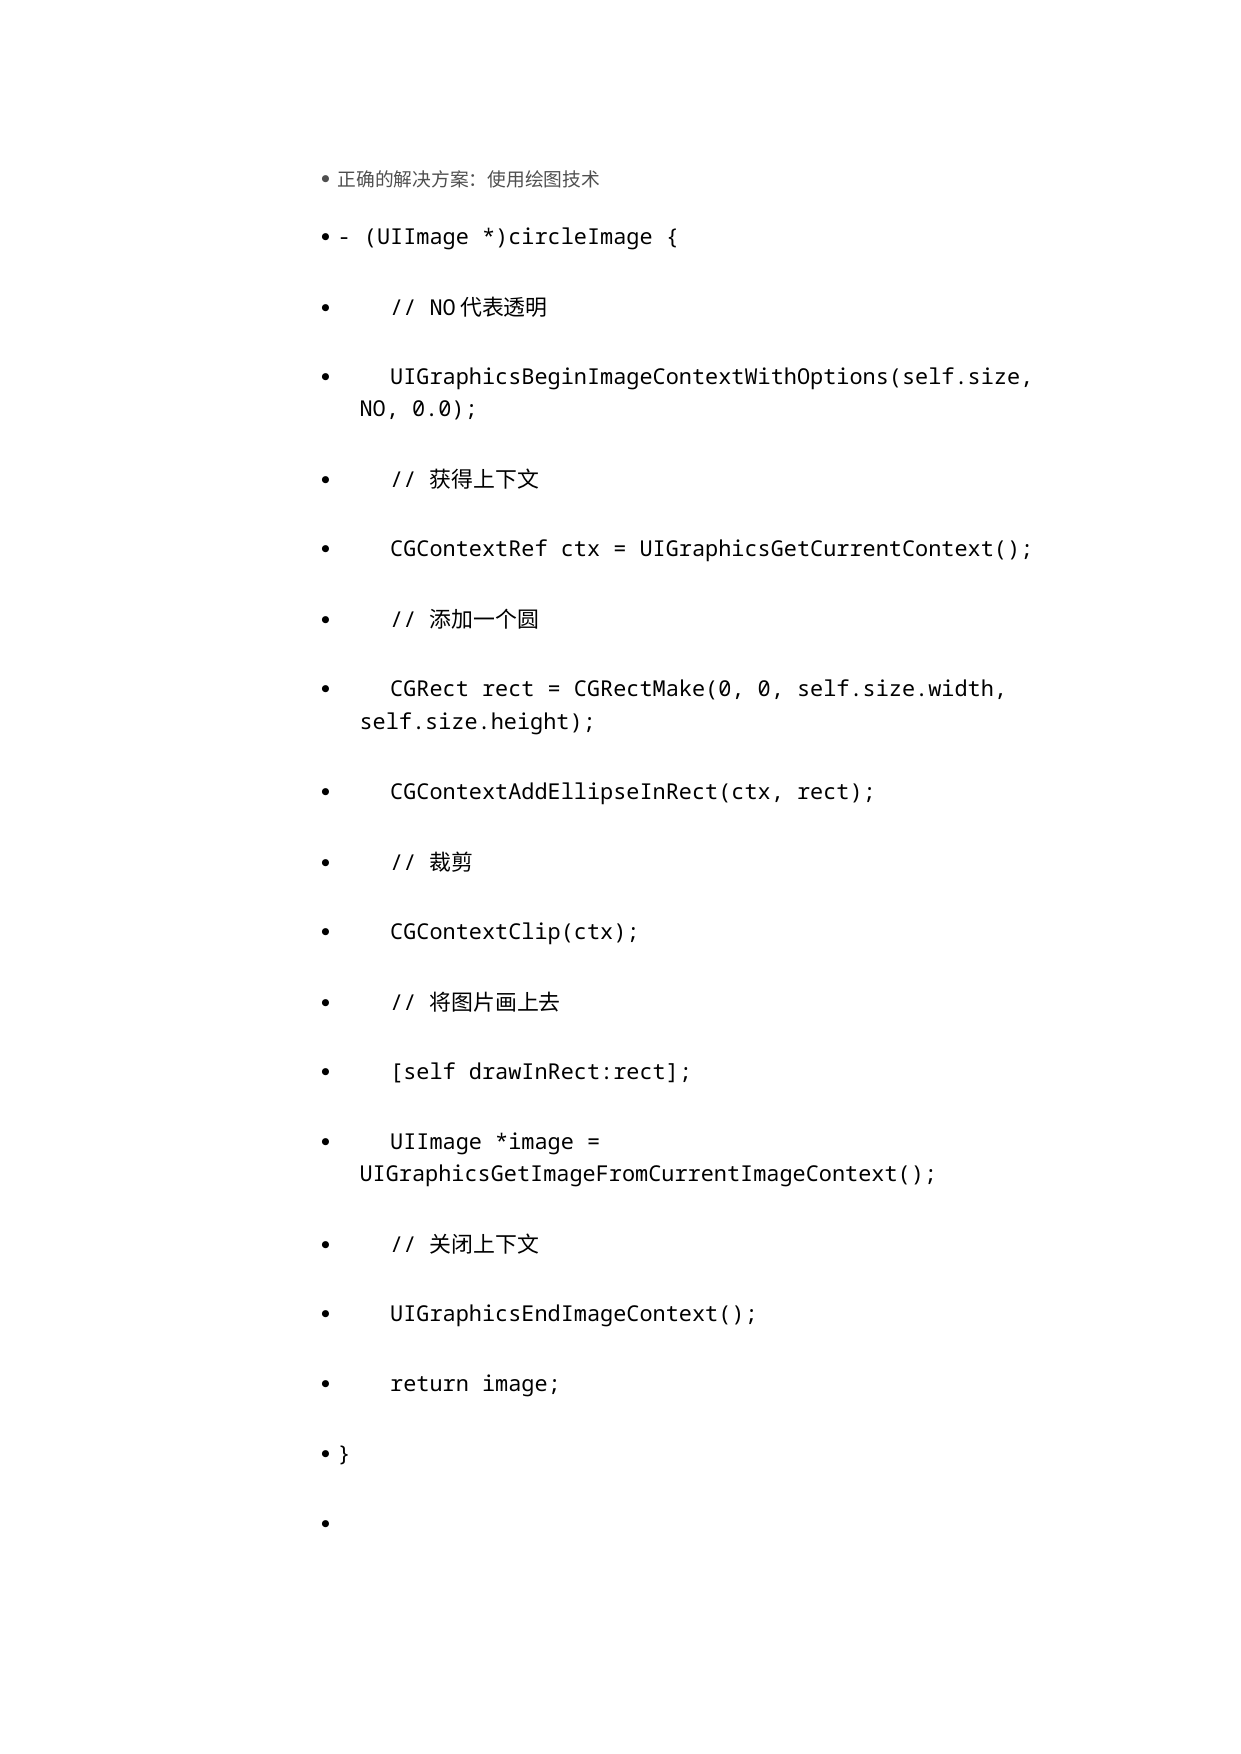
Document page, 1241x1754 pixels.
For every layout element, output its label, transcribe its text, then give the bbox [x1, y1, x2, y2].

list // 获得上下文 [322, 462, 1053, 494]
list CGRect rect = CGRectMake(0, 0, self.size.width, self.size.height); [322, 672, 1053, 737]
list UIImage *image = UIGraphicsGetImageFromCurrentImageContext(); [322, 1124, 1053, 1189]
list 正确的解决方案：使用绘图技术 [322, 162, 1053, 194]
list CGContextClip(ctx); [322, 914, 1053, 947]
list // NO代表透明 [322, 289, 1053, 322]
list CGContextAddEllipseInRect(ctx, rect); [322, 774, 1053, 807]
list CGContextRef ctx = UIGraphicsGetCurrentContext(); [322, 532, 1053, 564]
list return image; [322, 1367, 1053, 1399]
list - (UIImage *)circleImage { [322, 219, 1053, 252]
list UIGraphicsBeginImageContextWithOptions(self.size, NO, 0.0); [322, 359, 1053, 424]
list // 关闭上下文 [322, 1227, 1053, 1259]
list [self drawInRect:rect]; [322, 1054, 1053, 1087]
list // 添加一个圆 [322, 602, 1053, 634]
list UIGraphicsEndImageContext(); [322, 1297, 1053, 1329]
list // 裁剪 [322, 844, 1053, 877]
list // 将图片画上去 [322, 984, 1053, 1017]
list } [322, 1437, 1053, 1469]
